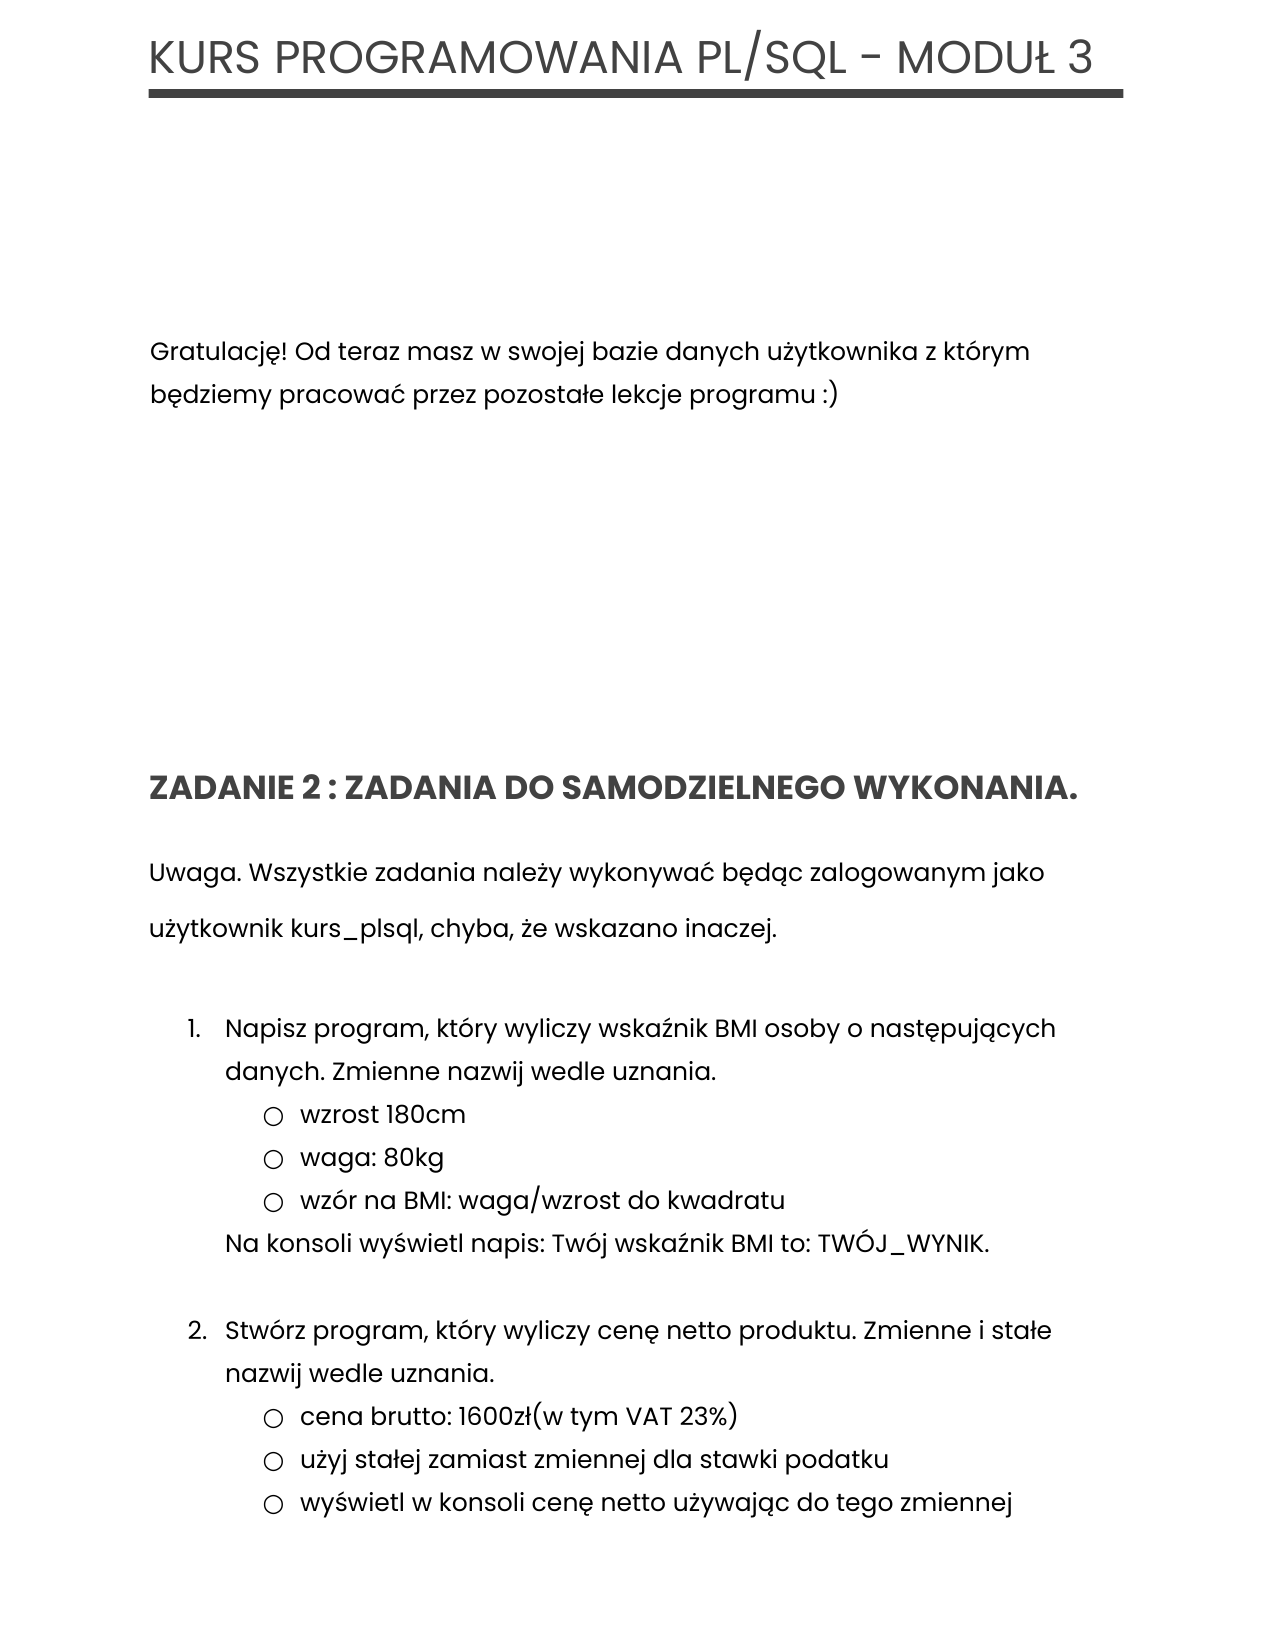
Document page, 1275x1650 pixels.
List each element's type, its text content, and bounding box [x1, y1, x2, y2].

picture [148, 89, 1124, 98]
list wzrost 180cm [262, 1095, 1125, 1132]
text Na konsoli wyświetl napis: Twój wskaźnik BMI to: TWÓJ_WYNIK. [225, 1224, 1125, 1262]
list wzór na BMI: waga/wzrost do kwadratu [262, 1181, 1125, 1218]
list cena brutto: 1600zł(w tym VAT 23%) [262, 1397, 1125, 1434]
list Stwórz program, który wyliczy cenę netto produktu. Zmienne i stałe nazwij wedle uznania. [187, 1310, 1125, 1391]
list wyświetl w konsoli cenę netto używając do tego zmiennej [262, 1483, 1125, 1520]
list Napisz program, który wyliczy wskaźnik BMI osoby o następujących danych. Zmienne nazwij wedle uznania. [187, 1008, 1125, 1089]
text Gratulację! Od teraz masz w swojej bazie danych użytkownika z którym będziemy pracować przez pozostałe lekcje programu :) [150, 331, 1125, 412]
list waga: 80kg [262, 1138, 1125, 1175]
text Uwaga. Wszystkie zadania należy wykonywać będąc zalogowanym jako użytkownik kurs_plsql, chyba, że wskazano inaczej. [148, 853, 1125, 947]
list użyj stałej zamiast zmiennej dla stawki podatku [262, 1440, 1125, 1477]
subtitle ZADANIE 2 : ZADANIA DO SAMODZIELNEGO WYKONANIA. [148, 761, 1125, 811]
